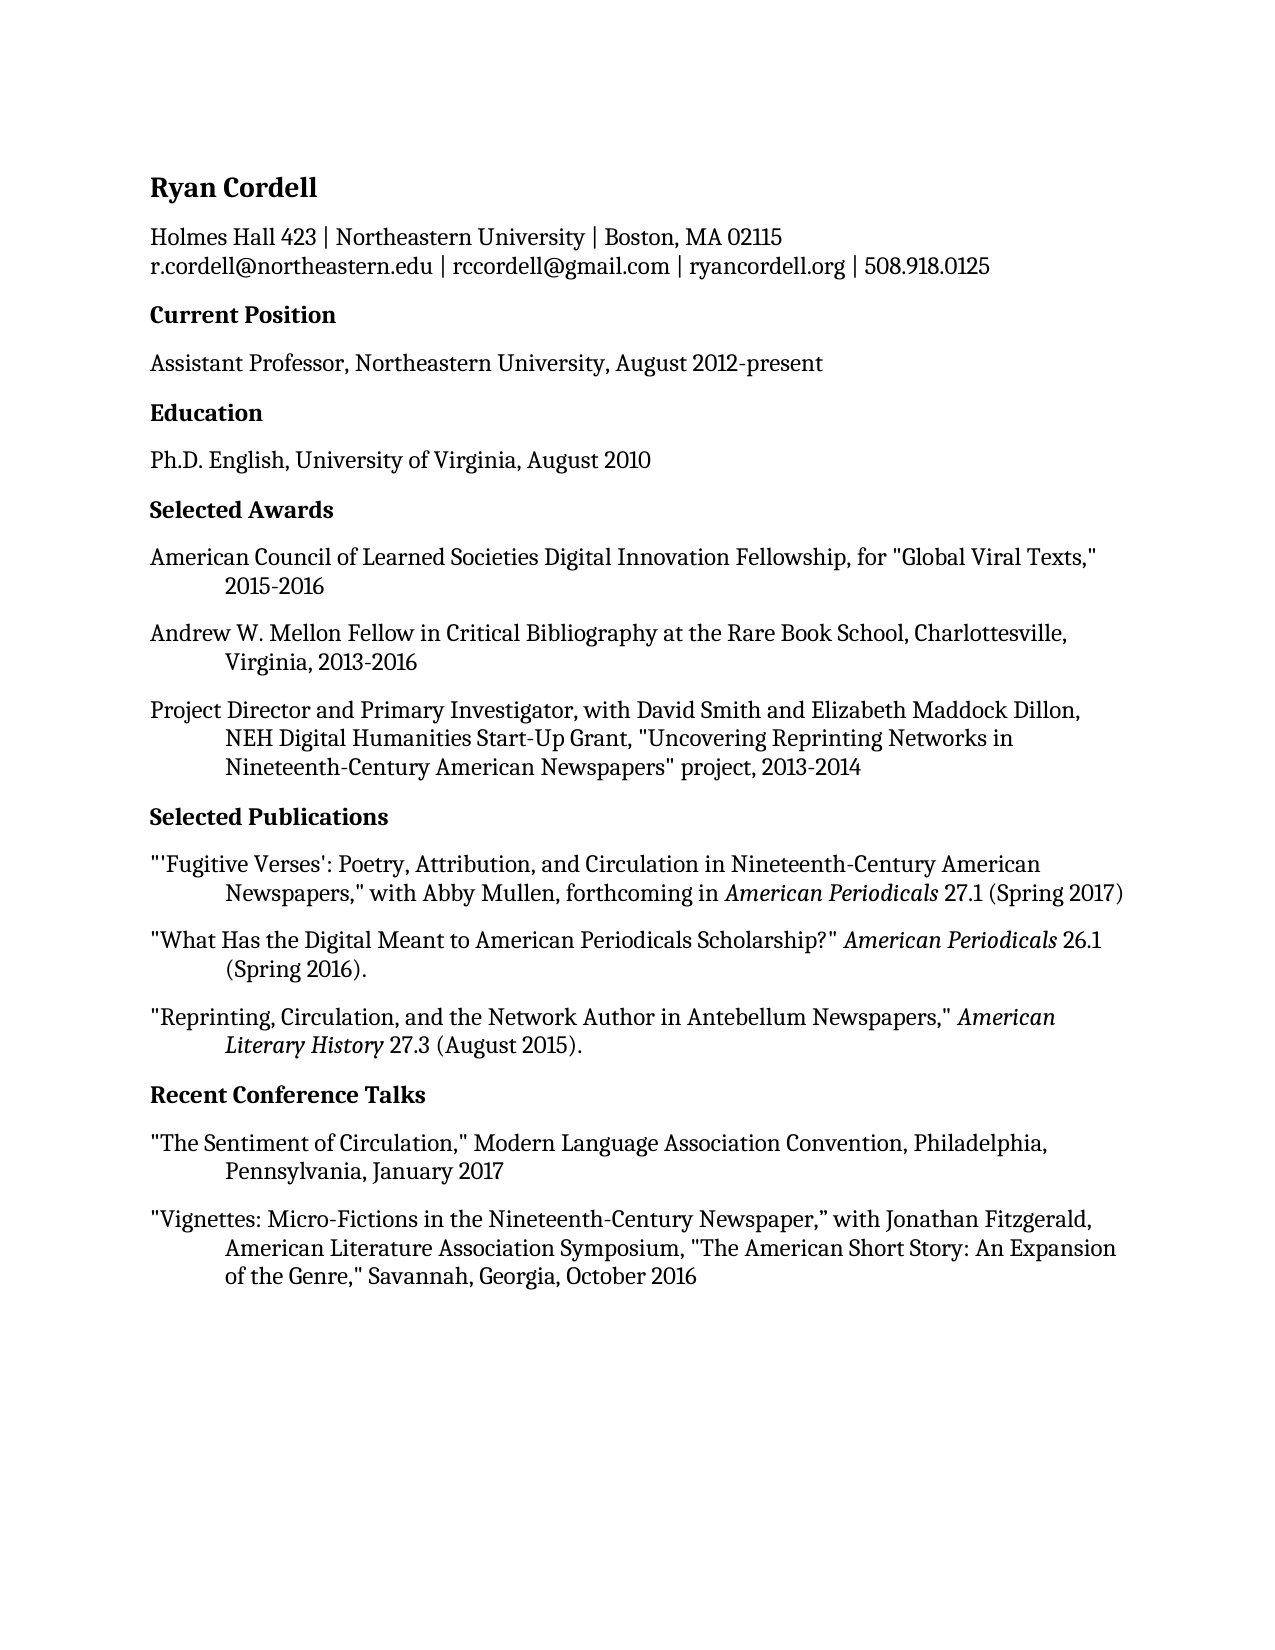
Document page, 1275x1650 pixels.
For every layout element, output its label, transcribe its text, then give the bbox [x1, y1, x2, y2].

text "Reprinting, Circulation, and the Network Author in Antebellum Newspapers," American Literary History 27.3 (August 2015). [150, 1003, 1125, 1060]
text "The Sentiment of Circulation," Modern Language Association Convention, Philadelphia, Pennsylvania, January 2017 [150, 1128, 1125, 1186]
text American Council of Learned Societies Digital Innovation Fellowship, for "Global Viral Texts," 2015-2016 [150, 543, 1125, 601]
text Assistant Professor, Northeastern University, August 2012-present [150, 349, 1125, 378]
text "What Has the Digital Meant to American Periodicals Scholarship?" American Periodicals 26.1 (Spring 2016). [150, 926, 1125, 984]
text Holmes Hall 423 | Northeastern University | Boston, MA 02115 r.cordell@northeastern.edu | rccordell@gmail.com | ryancordell.org | 508.918.0125 [150, 223, 1125, 281]
text Andrew W. Mellon Fellow in Critical Bibliography at the Rare Book School, Charlottesville, Virginia, 2013-2016 [150, 619, 1125, 677]
text "'Fugitive Verses': Poetry, Attribution, and Circulation in Nineteenth-Century American Newspapers," with Abby Mullen, forthcoming in American Periodicals 27.1 (Spring 2017) [150, 850, 1125, 908]
subtitle Recent Conference Talks [150, 1081, 1125, 1110]
subtitle Education [150, 398, 1125, 427]
text Project Director and Primary Investigator, with David Smith and Elizabeth Maddock Dillon, NEH Digital Humanities Start-Up Grant, "Uncovering Reprinting Networks in Nineteenth-Century American Newspapers" project, 2013-2014 [150, 696, 1125, 782]
subtitle Selected Awards [150, 496, 1125, 524]
subtitle Selected Publications [150, 803, 1125, 831]
subtitle Current Position [150, 301, 1125, 330]
text "Vignettes: Micro-Fictions in the Nineteenth-Century Newspaper,” with Jonathan Fitzgerald, American Literature Association Symposium, "The American Short Story: An Expansion of the Genre," Savannah, Georgia, October 2016 [150, 1205, 1125, 1291]
text Ph.D. English, University of Virginia, August 2010 [150, 446, 1125, 475]
subtitle Ryan Cordell [150, 171, 1125, 204]
